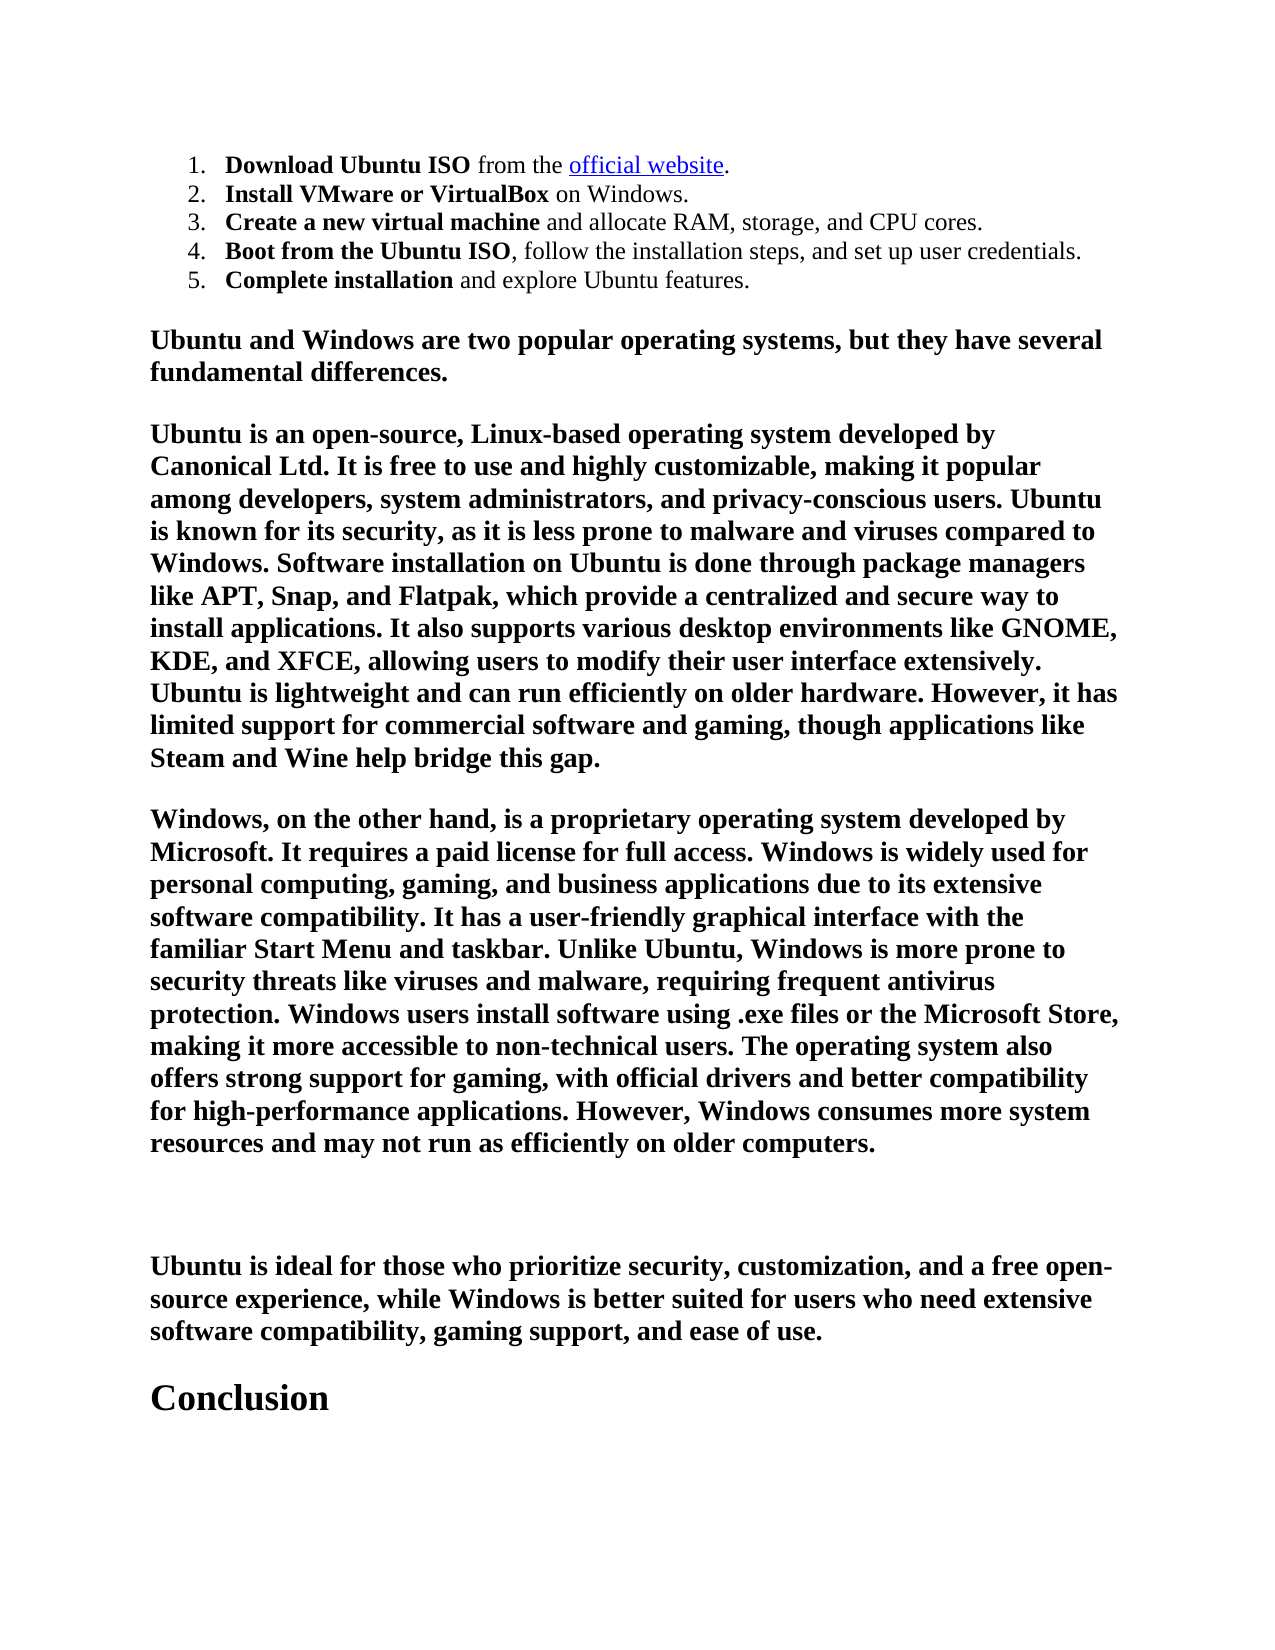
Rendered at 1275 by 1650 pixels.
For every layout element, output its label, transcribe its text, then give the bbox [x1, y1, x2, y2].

list Complete installation and explore Ubuntu features. [187, 265, 1125, 294]
text Ubuntu is an open-source, Linux-based operating system developed by Canonical Ltd. It is free to use and highly customizable, making it popular among developers, system administrators, and privacy-conscious users. Ubuntu is known for its security, as it is less prone to malware and viruses compared to Windows. Software installation on Ubuntu is done through package managers like APT, Snap, and Flatpak, which provide a centralized and secure way to install applications. It also supports various desktop environments like GNOME, KDE, and XFCE, allowing users to modify their user interface extensively. Ubuntu is lightweight and can run efficiently on older hardware. However, it has limited support for commercial software and gaming, though applications like Steam and Wine help bridge this gap. [150, 417, 1125, 773]
list Install VMware or VirtualBox on Windows. [187, 179, 1125, 207]
text Ubuntu and Windows are two popular operating systems, but they have several fundamental differences. [150, 323, 1125, 388]
text Windows, on the other hand, is a proprietary operating system developed by Microsoft. It requires a paid license for full access. Windows is widely used for personal computing, gaming, and business applications due to its extensive software compatibility. It has a user-friendly graphical interface with the familiar Start Menu and taskbar. Unlike Ubuntu, Windows is more prone to security threats like viruses and malware, requiring frequent antivirus protection. Windows users install software using .exe files or the Microsoft Store, making it more accessible to non-technical users. The operating system also offers strong support for gaming, with official drivers and better compatibility for high-performance applications. However, Windows consumes more system resources and may not run as efficiently on older computers. [150, 802, 1125, 1159]
list Create a new virtual machine and allocate RAM, storage, and CPU cores. [187, 207, 1125, 236]
text Ubuntu is ideal for those who prioritize security, customization, and a free open-source experience, while Windows is better suited for users who need extensive software compatibility, gaming support, and ease of use. [150, 1249, 1125, 1347]
text Conclusion [150, 1376, 1125, 1419]
list Download Ubuntu ISO from the official website. [187, 150, 1125, 179]
list Boot from the Ubuntu ISO, follow the installation steps, and set up user credentials. [187, 236, 1125, 265]
